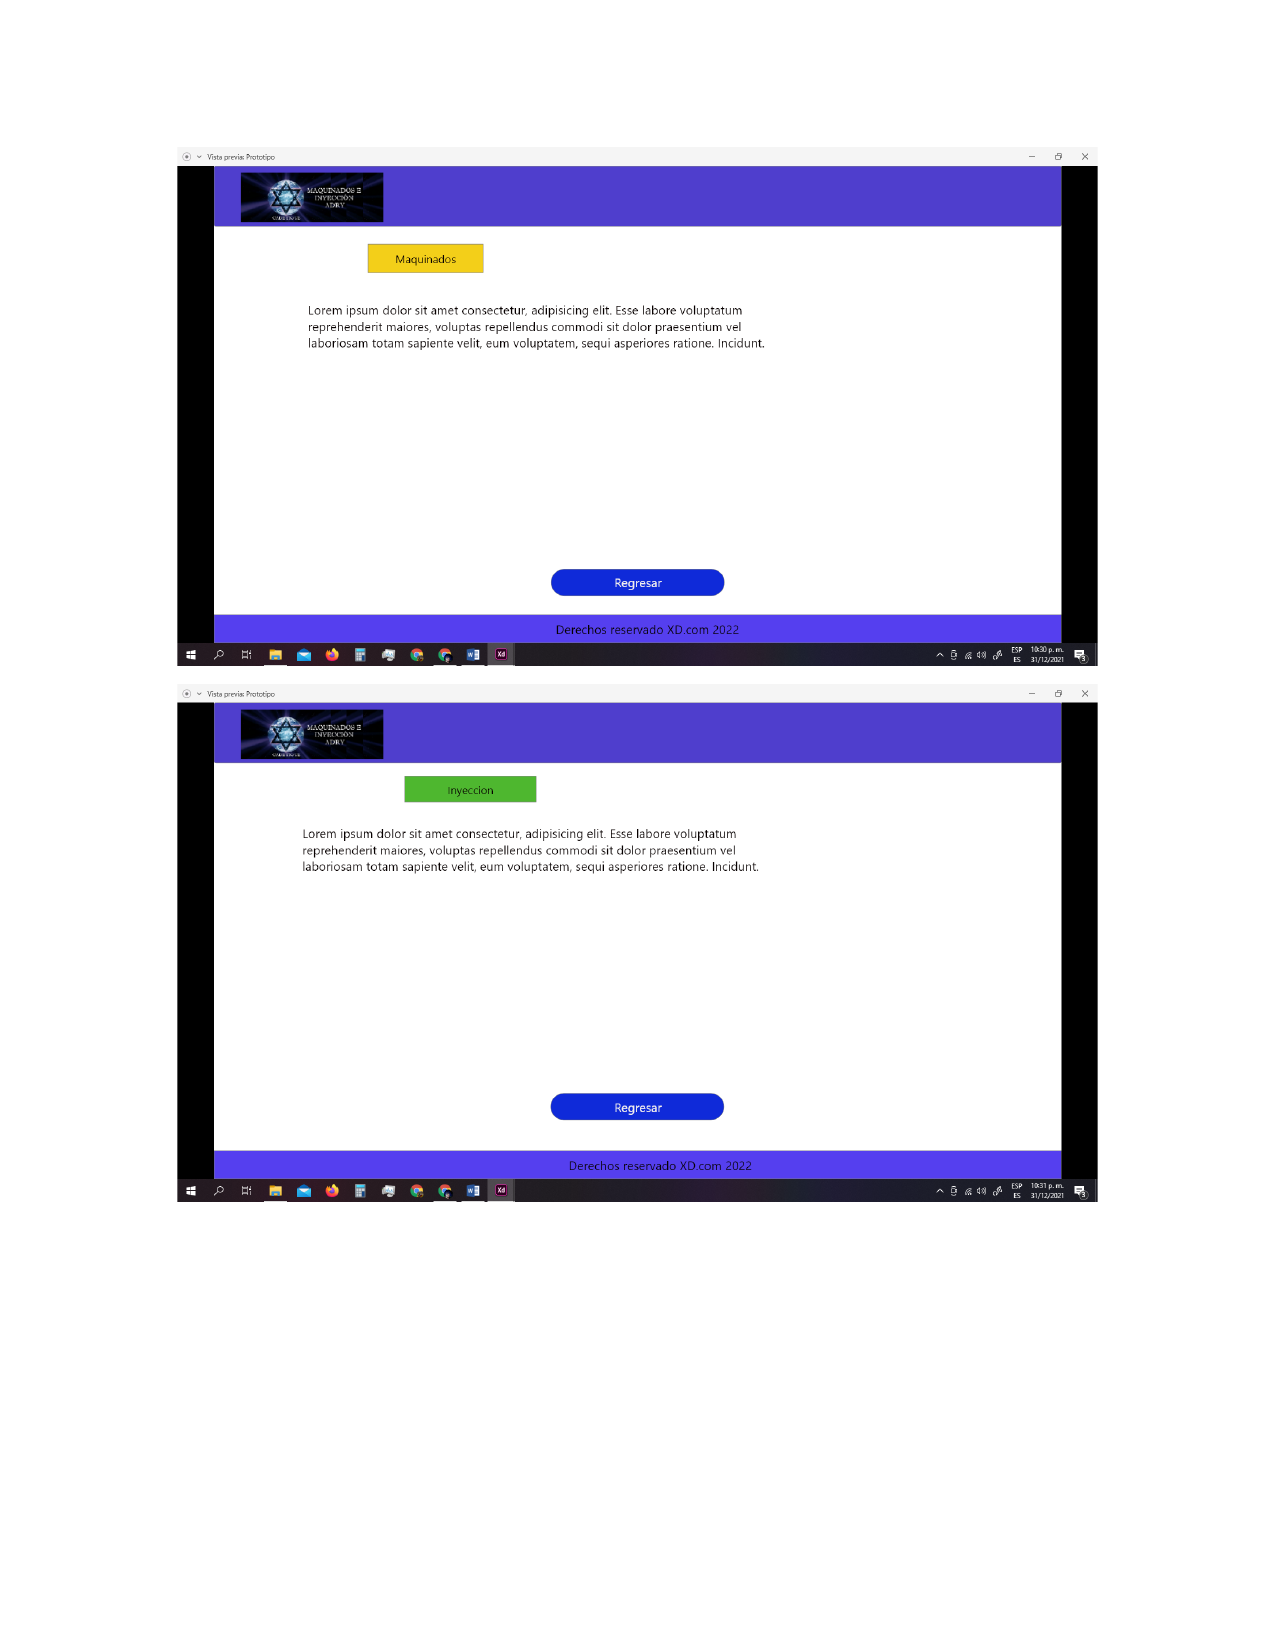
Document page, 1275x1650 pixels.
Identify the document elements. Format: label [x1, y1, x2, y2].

picture [177, 147, 1098, 666]
picture [177, 684, 1098, 1202]
